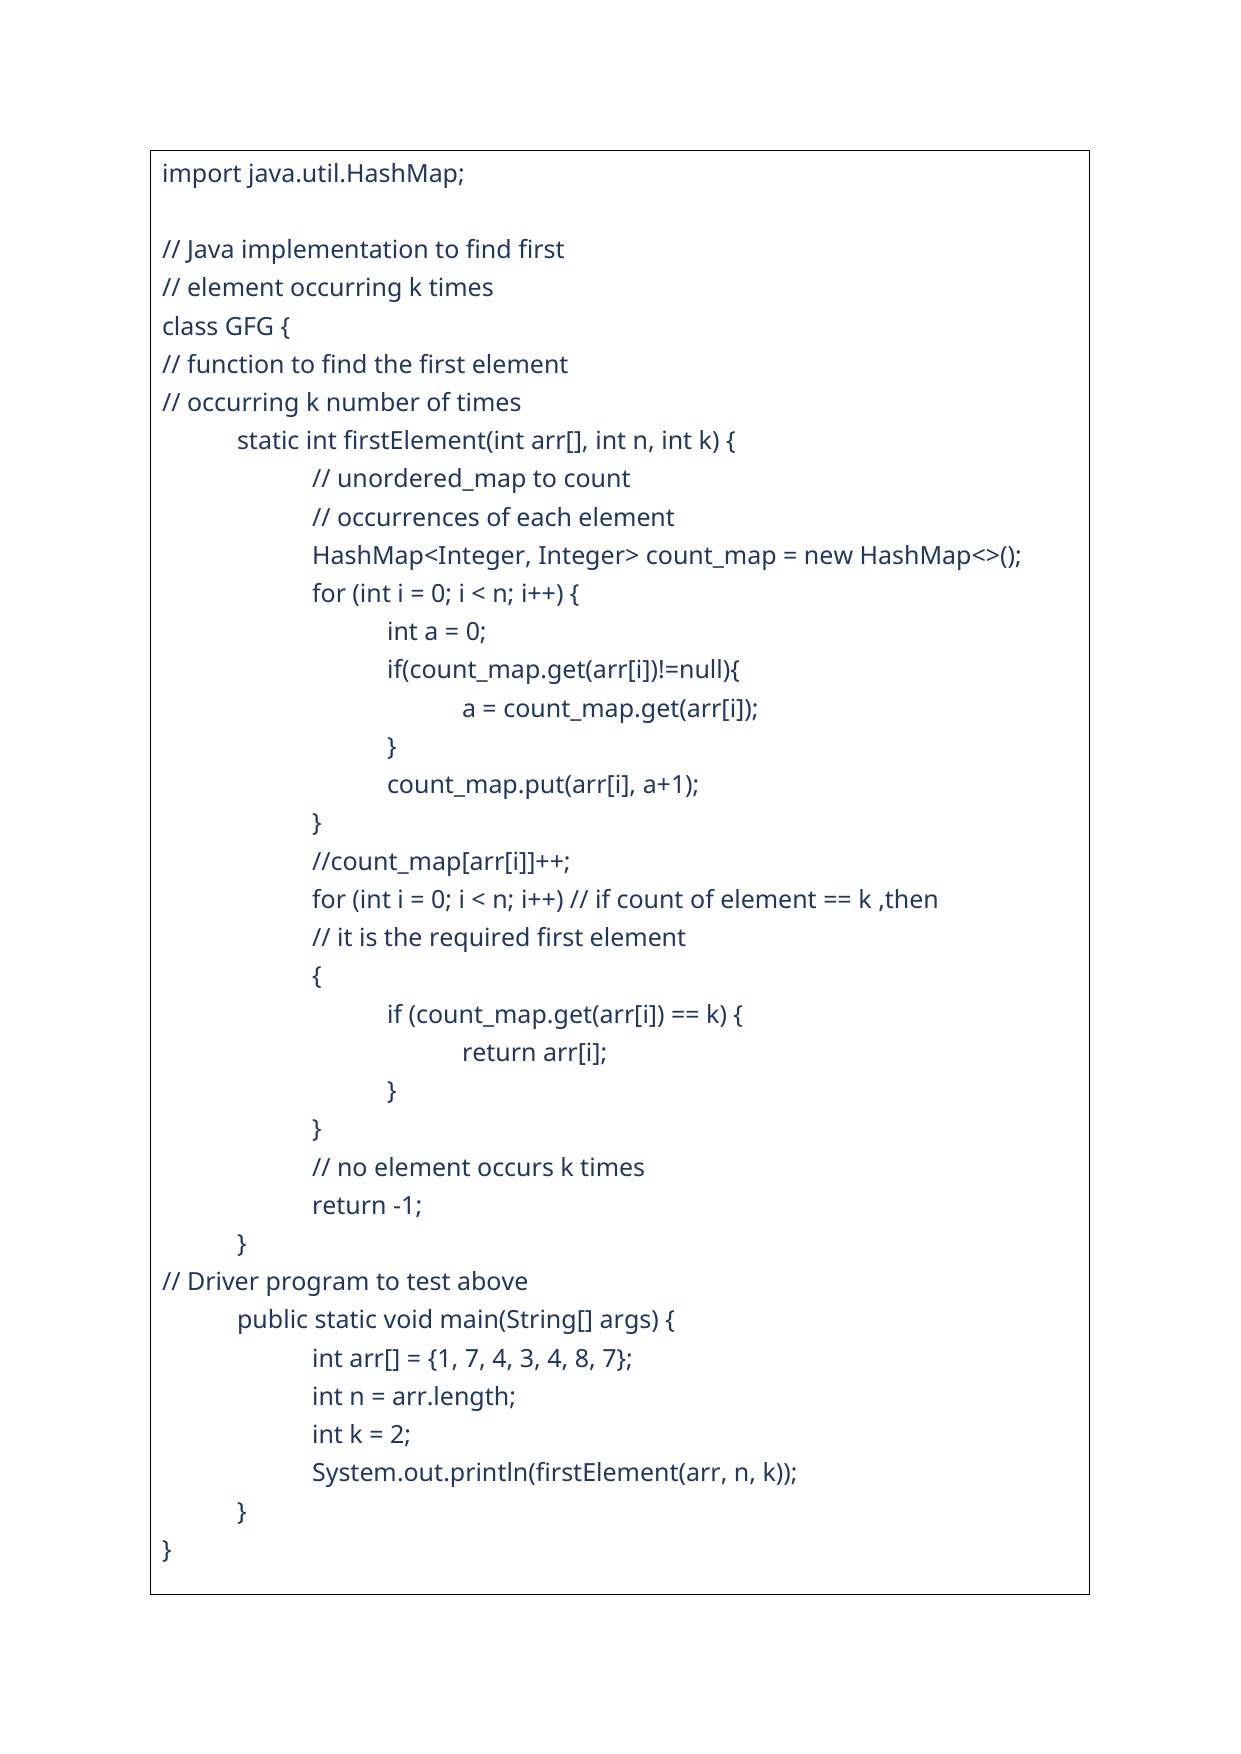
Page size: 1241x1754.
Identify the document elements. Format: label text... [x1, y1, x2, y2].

table_header import java.util.HashMap; // Java implementation to find first // element occurring k times class GFG { // function to find the first element // occurring k number of times static int firstElement(int arr[], int n, int k) { // unordered_map to count // occurrences of each element HashMap<Integer, Integer> count_map = new HashMap<>(); for (int i = 0; i < n; i++) { int a = 0; if(count_map.get(arr[i])!=null){ a = count_map.get(arr[i]); } count_map.put(arr[i], a+1); } //count_map[arr[i]]++; for (int i = 0; i < n; i++) // if count of element == k ,then // it is the required first element { if (count_map.get(arr[i]) == k) { return arr[i]; } } // no element occurs k times return -1; } // Driver program to test above public static void main(String[] args) { int arr[] = {1, 7, 4, 3, 4, 8, 7}; int n = arr.length; int k = 2; System.out.println(firstElement(arr, n, k)); } } [151, 151, 1089, 1593]
